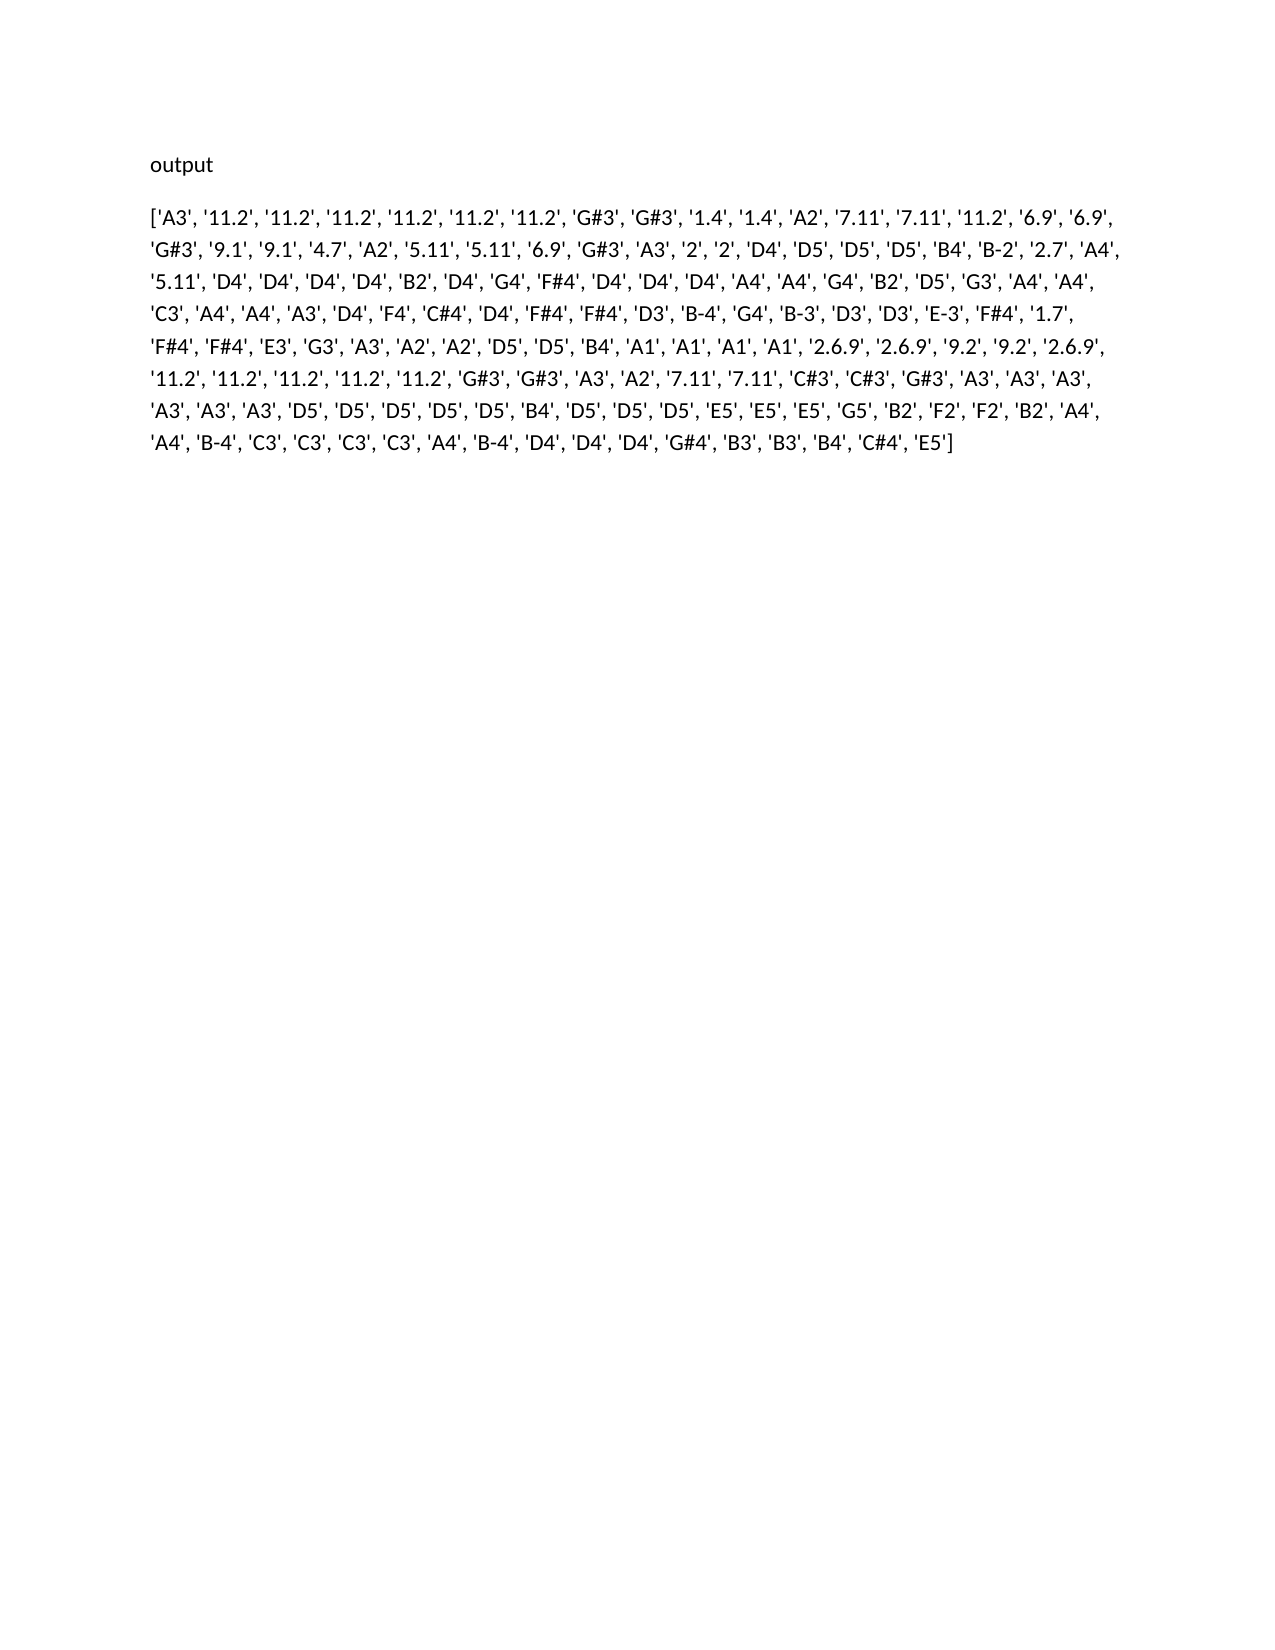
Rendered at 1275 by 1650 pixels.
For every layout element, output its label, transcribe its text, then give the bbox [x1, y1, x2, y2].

text ['A3', '11.2', '11.2', '11.2', '11.2', '11.2', '11.2', 'G#3', 'G#3', '1.4', '1.4', 'A2', '7.11', '7.11', '11.2', '6.9', '6.9', 'G#3', '9.1', '9.1', '4.7', 'A2', '5.11', '5.11', '6.9', 'G#3', 'A3', '2', '2', 'D4', 'D5', 'D5', 'D5', 'B4', 'B-2', '2.7', 'A4', '5.11', 'D4', 'D4', 'D4', 'D4', 'B2', 'D4', 'G4', 'F#4', 'D4', 'D4', 'D4', 'A4', 'A4', 'G4', 'B2', 'D5', 'G3', 'A4', 'A4', 'C3', 'A4', 'A4', 'A3', 'D4', 'F4', 'C#4', 'D4', 'F#4', 'F#4', 'D3', 'B-4', 'G4', 'B-3', 'D3', 'D3', 'E-3', 'F#4', '1.7', 'F#4', 'F#4', 'E3', 'G3', 'A3', 'A2', 'A2', 'D5', 'D5', 'B4', 'A1', 'A1', 'A1', 'A1', '2.6.9', '2.6.9', '9.2', '9.2', '2.6.9', '11.2', '11.2', '11.2', '11.2', '11.2', 'G#3', 'G#3', 'A3', 'A2', '7.11', '7.11', 'C#3', 'C#3', 'G#3', 'A3', 'A3', 'A3', 'A3', 'A3', 'A3', 'D5', 'D5', 'D5', 'D5', 'D5', 'B4', 'D5', 'D5', 'D5', 'E5', 'E5', 'E5', 'G5', 'B2', 'F2', 'F2', 'B2', 'A4', 'A4', 'B-4', 'C3', 'C3', 'C3', 'C3', 'A4', 'B-4', 'D4', 'D4', 'D4', 'G#4', 'B3', 'B3', 'B4', 'C#4', 'E5'] [150, 203, 1125, 456]
text output [150, 150, 1125, 178]
